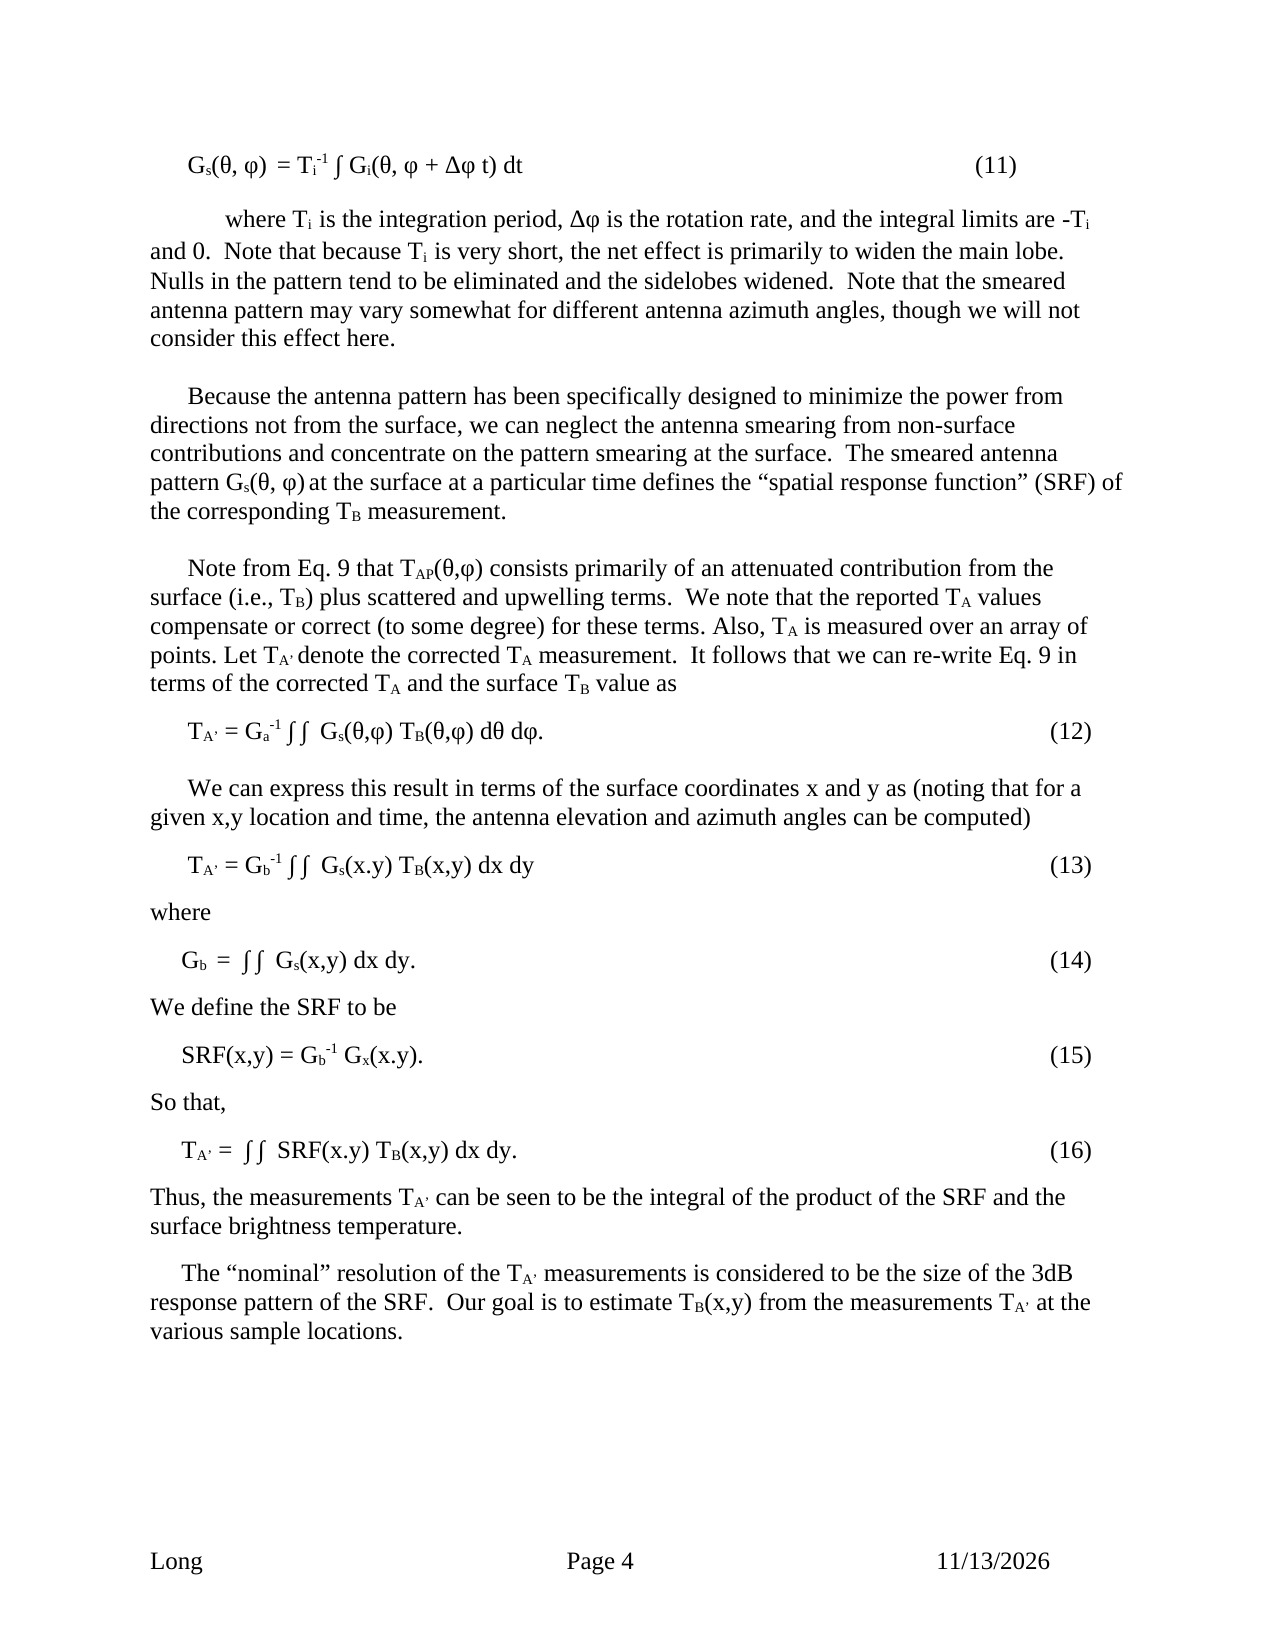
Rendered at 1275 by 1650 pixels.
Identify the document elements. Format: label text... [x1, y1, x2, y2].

text We can express this result in terms of the surface coordinates x and y as (noting that for a given x,y location and time, the antenna elevation and azimuth angles can be computed) [150, 773, 1125, 831]
text SRF(x,y) = Gb-1 Gx(x.y). (15) [150, 1040, 1125, 1068]
text Thus, the measurements TA’ can be seen to be the integral of the product of the SRF and the surface brightness temperature. [150, 1182, 1125, 1240]
text Because the antenna pattern has been specifically designed to minimize the power from directions not from the surface, we can neglect the antenna smearing from non-surface contributions and concentrate on the pattern smearing at the surface. The smeared antenna pattern Gs(θ, φ) at the surface at a particular time defines the “spatial response function” (SRF) of the corresponding TB measurement. [150, 381, 1125, 525]
text So that, [150, 1087, 1125, 1116]
text Gb = ∫ ∫ Gs(x,y) dx dy. (14) [150, 945, 1125, 973]
text TA’ = ∫ ∫ SRF(x.y) TB(x,y) dx dy. (16) [150, 1135, 1125, 1163]
text Note from Eq. 9 that TAP(θ,φ) consists primarily of an attenuated contribution from the surface (i.e., TB) plus scattered and upwelling terms. We note that the reported TA values compensate or correct (to some degree) for these terms. Also, TA is measured over an array of points. Let TA’ denote the corrected TA measurement. It follows that we can re-write Eq. 9 in terms of the corrected TA and the surface TB value as [150, 553, 1125, 697]
subtitle where Ti is the integration period, Δφ is the rotation rate, and the integral limits are -Ti and 0. Note that because Ti is very short, the net effect is primarily to widen the main lobe. Nulls in the pattern tend to be eliminated and the sidelobes widened. Note that the smeared antenna pattern may vary somewhat for different antenna azimuth angles, though we will not consider this effect here. [150, 204, 1125, 352]
text where [150, 897, 1125, 926]
text TA’ = Gb-1 ∫ ∫ Gs(x.y) TB(x,y) dx dy (13) [150, 850, 1125, 878]
text Gs(θ, φ) = Ti-1 ∫ Gi(θ, φ + Δφ t) dt (11) [150, 150, 1125, 179]
text We define the SRF to be [150, 992, 1125, 1021]
text TA’ = Ga-1 ∫ ∫ Gs(θ,φ) TB(θ,φ) dθ dφ. (12) [150, 716, 1125, 745]
text The “nominal” resolution of the TA’ measurements is considered to be the size of the 3dB response pattern of the SRF. Our goal is to estimate TB(x,y) from the measurements TA’ at the various sample locations. [150, 1258, 1125, 1345]
